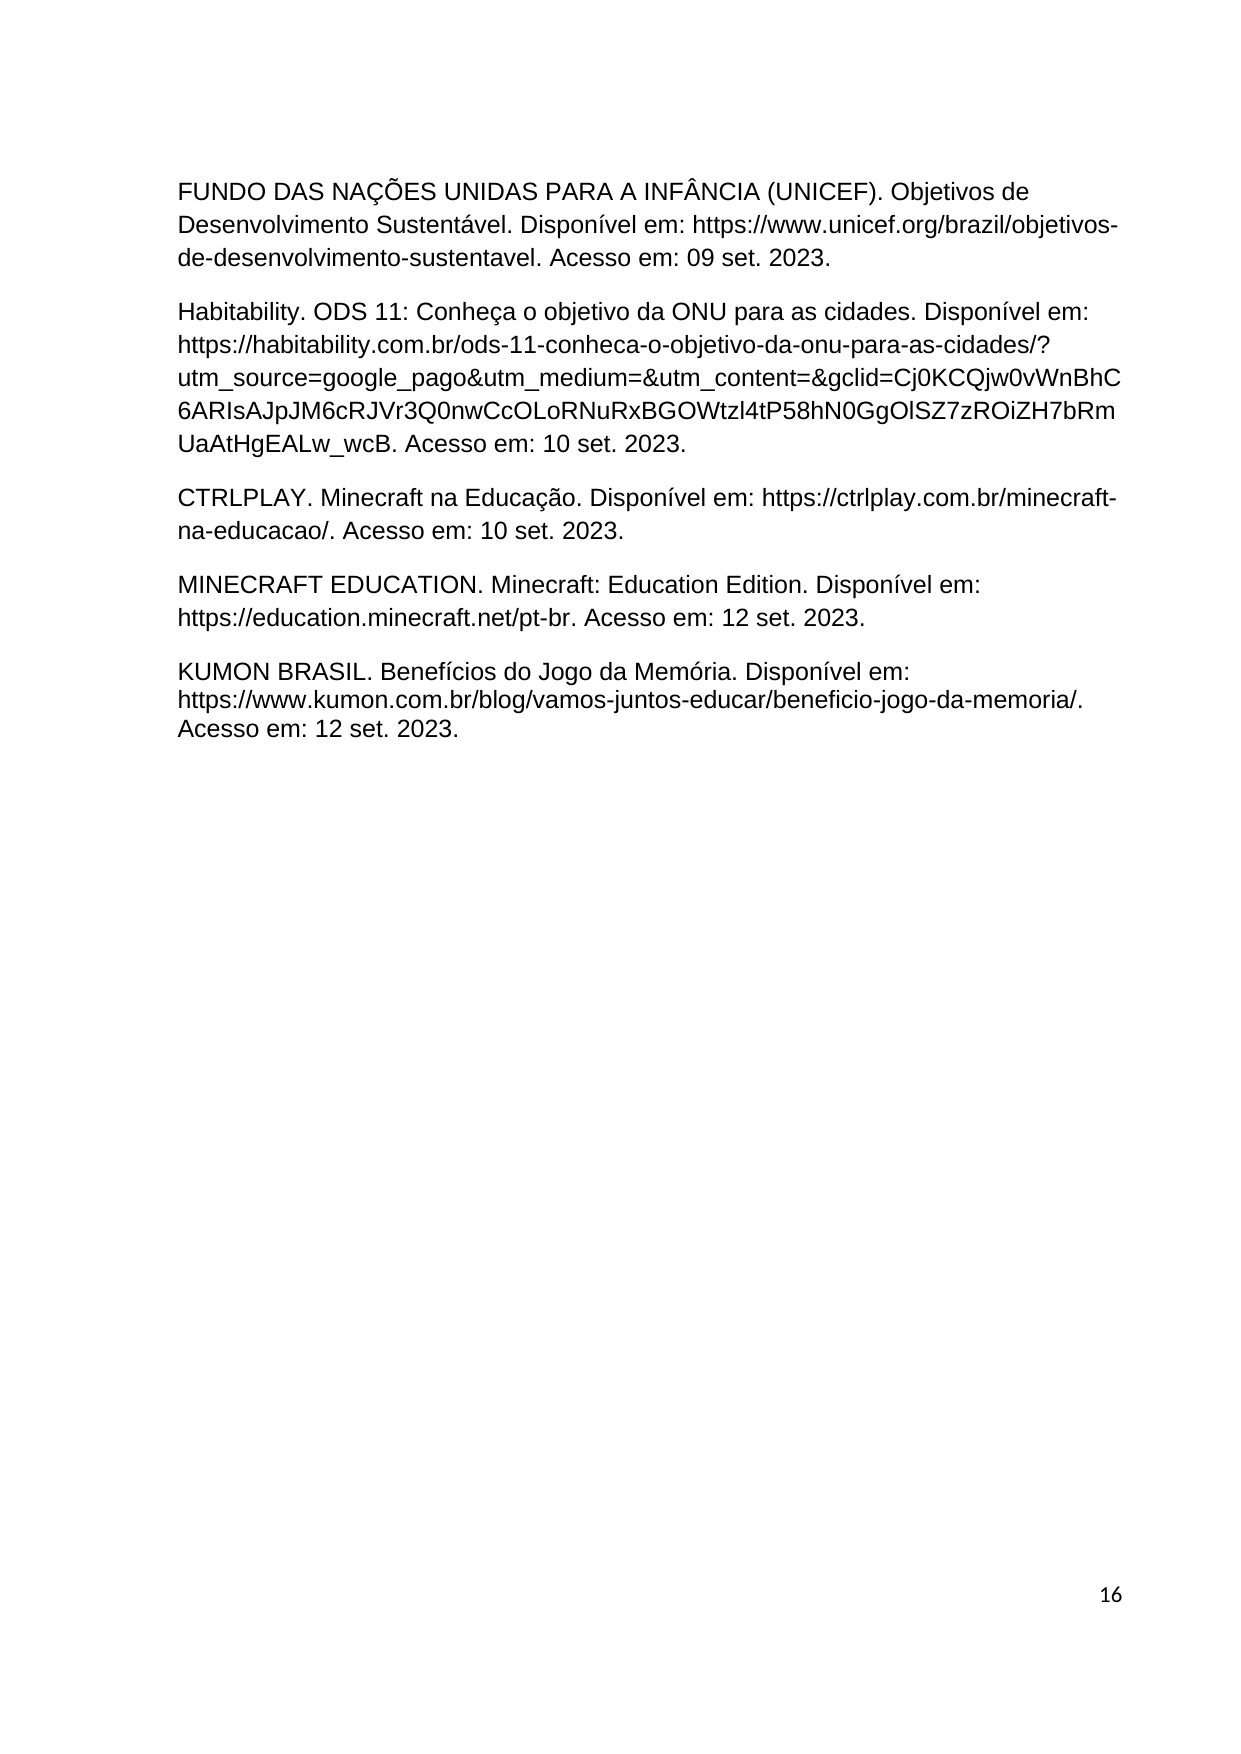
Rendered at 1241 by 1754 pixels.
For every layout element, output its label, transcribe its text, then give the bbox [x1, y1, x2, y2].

text Habitability. ODS 11: Conheça o objetivo da ONU para as cidades. Disponível em: https://habitability.com.br/ods-11-conheca-o-objetivo-da-onu-para-as-cidades/?utm_source=google_pago&utm_medium=&utm_content=&gclid=Cj0KCQjw0vWnBhC6ARIsAJpJM6cRJVr3Q0nwCcOLoRNuRxBGOWtzl4tP58hN0GgOlSZ7zROiZH7bRmUaAtHgEALw_wcB. Acesso em: 10 set. 2023. [177, 297, 1126, 458]
text FUNDO DAS NAÇÕES UNIDAS PARA A INFÂNCIA (UNICEF). Objetivos de Desenvolvimento Sustentável. Disponível em: https://www.unicef.org/brazil/objetivos-de-desenvolvimento-sustentavel. Acesso em: 09 set. 2023. [177, 177, 1126, 272]
text KUMON BRASIL. Benefícios do Jogo da Memória. Disponível em: https://www.kumon.com.br/blog/vamos-juntos-educar/beneficio-jogo-da-memoria/. Acesso em: 12 set. 2023. [177, 657, 1122, 743]
text CTRLPLAY. Minecraft na Educação. Disponível em: https://ctrlplay.com.br/minecraft-na-educacao/. Acesso em: 10 set. 2023. [177, 483, 1122, 545]
text MINECRAFT EDUCATION. Minecraft: Education Edition. Disponível em: https://education.minecraft.net/pt-br. Acesso em: 12 set. 2023. [177, 570, 1122, 632]
